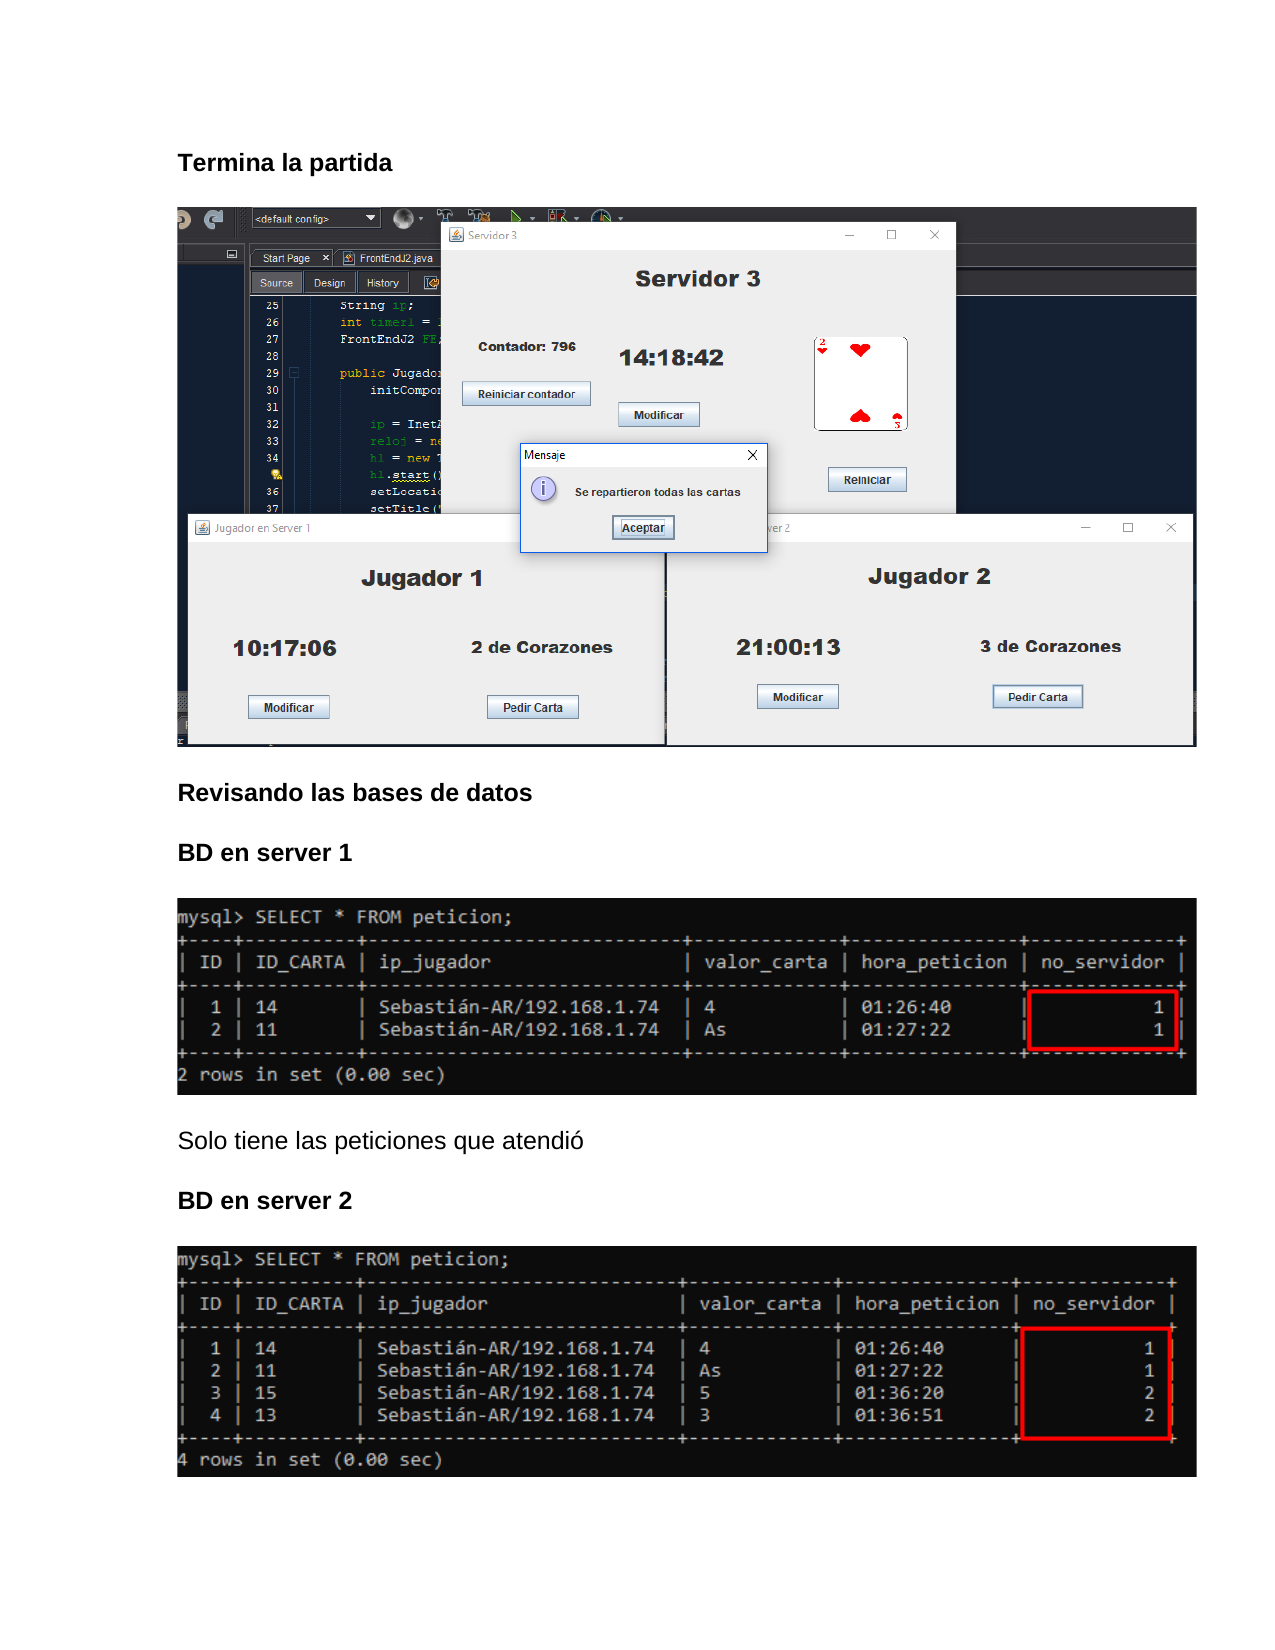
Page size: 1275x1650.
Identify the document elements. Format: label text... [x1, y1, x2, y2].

text Solo tiene las peticiones que atendió [177, 1126, 1197, 1155]
text BD en server 2 [177, 1186, 1197, 1215]
picture [177, 898, 1197, 1095]
picture [177, 207, 1197, 747]
text BD en server 1 [177, 838, 1197, 867]
text Revisando las bases de datos [177, 778, 1197, 806]
text Termina la partida [177, 148, 1197, 176]
picture [177, 1246, 1197, 1477]
